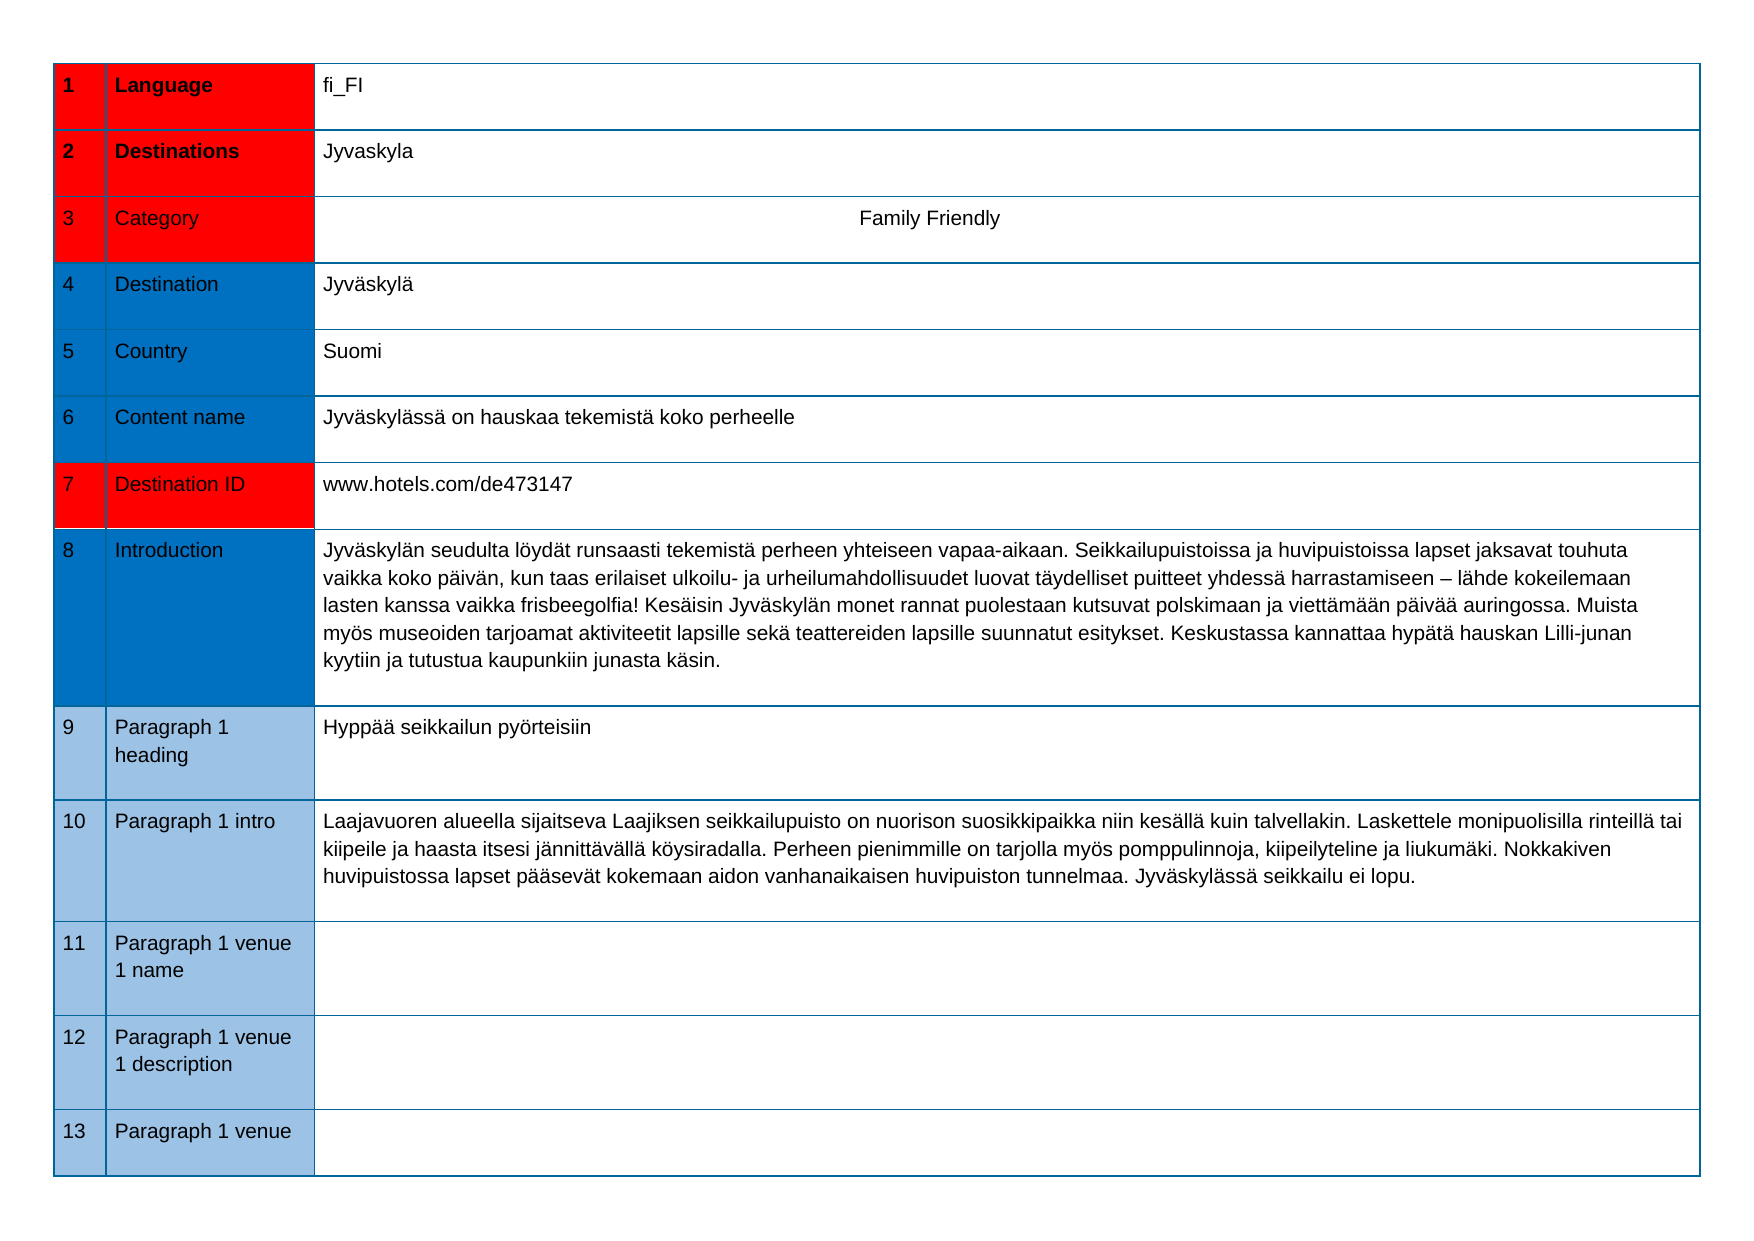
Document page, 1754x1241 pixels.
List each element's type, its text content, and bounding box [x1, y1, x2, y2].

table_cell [107, 1110, 314, 1175]
table_cell [315, 1110, 1699, 1175]
table_cell 6 [55, 397, 105, 462]
table_cell www.hotels.com/de473147 [315, 463, 1699, 528]
table_cell Jyväskylässä on hauskaa tekemistä koko perheelle [315, 397, 1699, 462]
table_cell [315, 1016, 1699, 1109]
table_cell 12 [55, 1016, 105, 1109]
table_cell Jyväskylän seudulta löydät runsaasti tekemistä perheen yhteiseen vapaa-aikaan. Seikkailupuistoissa ja huvipuistoissa lapset jaksavat touhuta vaikka koko päivän, kun taas erilaiset ulkoilu- ja urheilumahdollisuudet luovat täydelliset puitteet yhdessä harrastamiseen – lähde kokeilemaan lasten kanssa vaikka frisbeegolfia! Kesäisin Jyväskylän monet rannat puolestaan kutsuvat polskimaan ja viettämään päivää auringossa. Muista myös museoiden tarjoamat aktiviteetit lapsille sekä teattereiden lapsille suunnatut esitykset. Keskustassa kannattaa hypätä hauskan Lilli-junan kyytiin ja tutustua kaupunkiin junasta käsin. [315, 530, 1699, 705]
table_cell 3 [55, 197, 105, 262]
table_cell Country [107, 330, 314, 395]
table_cell Category [107, 197, 314, 262]
table_cell Paragraph 1 venue 1 name [107, 922, 314, 1015]
table_cell 11 [55, 922, 105, 1015]
table_cell 13 [55, 1110, 105, 1175]
table_cell Paragraph 1 venue 1 description [107, 1016, 314, 1109]
table_cell Family Friendly [315, 197, 1699, 262]
table_cell Jyväskylä [315, 264, 1699, 329]
table_cell Hyppää seikkailun pyörteisiin [315, 707, 1699, 799]
table_cell [315, 922, 1699, 1015]
table_cell 5 [55, 330, 105, 395]
table_cell Paragraph 1 heading [107, 707, 314, 799]
table_cell Paragraph 1 intro [107, 801, 314, 921]
table_cell 8 [55, 530, 105, 705]
table_cell Jyvaskyla [315, 131, 1699, 196]
table_header fi_FI [315, 64, 1699, 129]
table_cell Suomi [315, 330, 1699, 395]
table_cell 9 [55, 707, 105, 799]
table_cell 2 [55, 131, 105, 196]
table_cell Destination ID [107, 463, 314, 528]
table_cell 4 [55, 264, 105, 329]
table_cell Destination [107, 264, 314, 329]
table_cell 7 [55, 463, 105, 528]
table_header Language [107, 64, 314, 129]
table_cell 10 [55, 801, 105, 921]
table_cell Introduction [107, 530, 314, 705]
table_cell Destinations [107, 131, 314, 196]
table_cell Laajavuoren alueella sijaitseva Laajiksen seikkailupuisto on nuorison suosikkipaikka niin kesällä kuin talvellakin. Laskettele monipuolisilla rinteillä tai kiipeile ja haasta itsesi jännittävällä köysiradalla. Perheen pienimmille on tarjolla myös pomppulinnoja, kiipeilyteline ja liukumäki. Nokkakiven huvipuistossa lapset pääsevät kokemaan aidon vanhanaikaisen huvipuiston tunnelmaa. Jyväskylässä seikkailu ei lopu. [315, 801, 1699, 921]
table_cell Content name [107, 397, 314, 462]
table_header 1 [55, 64, 105, 129]
